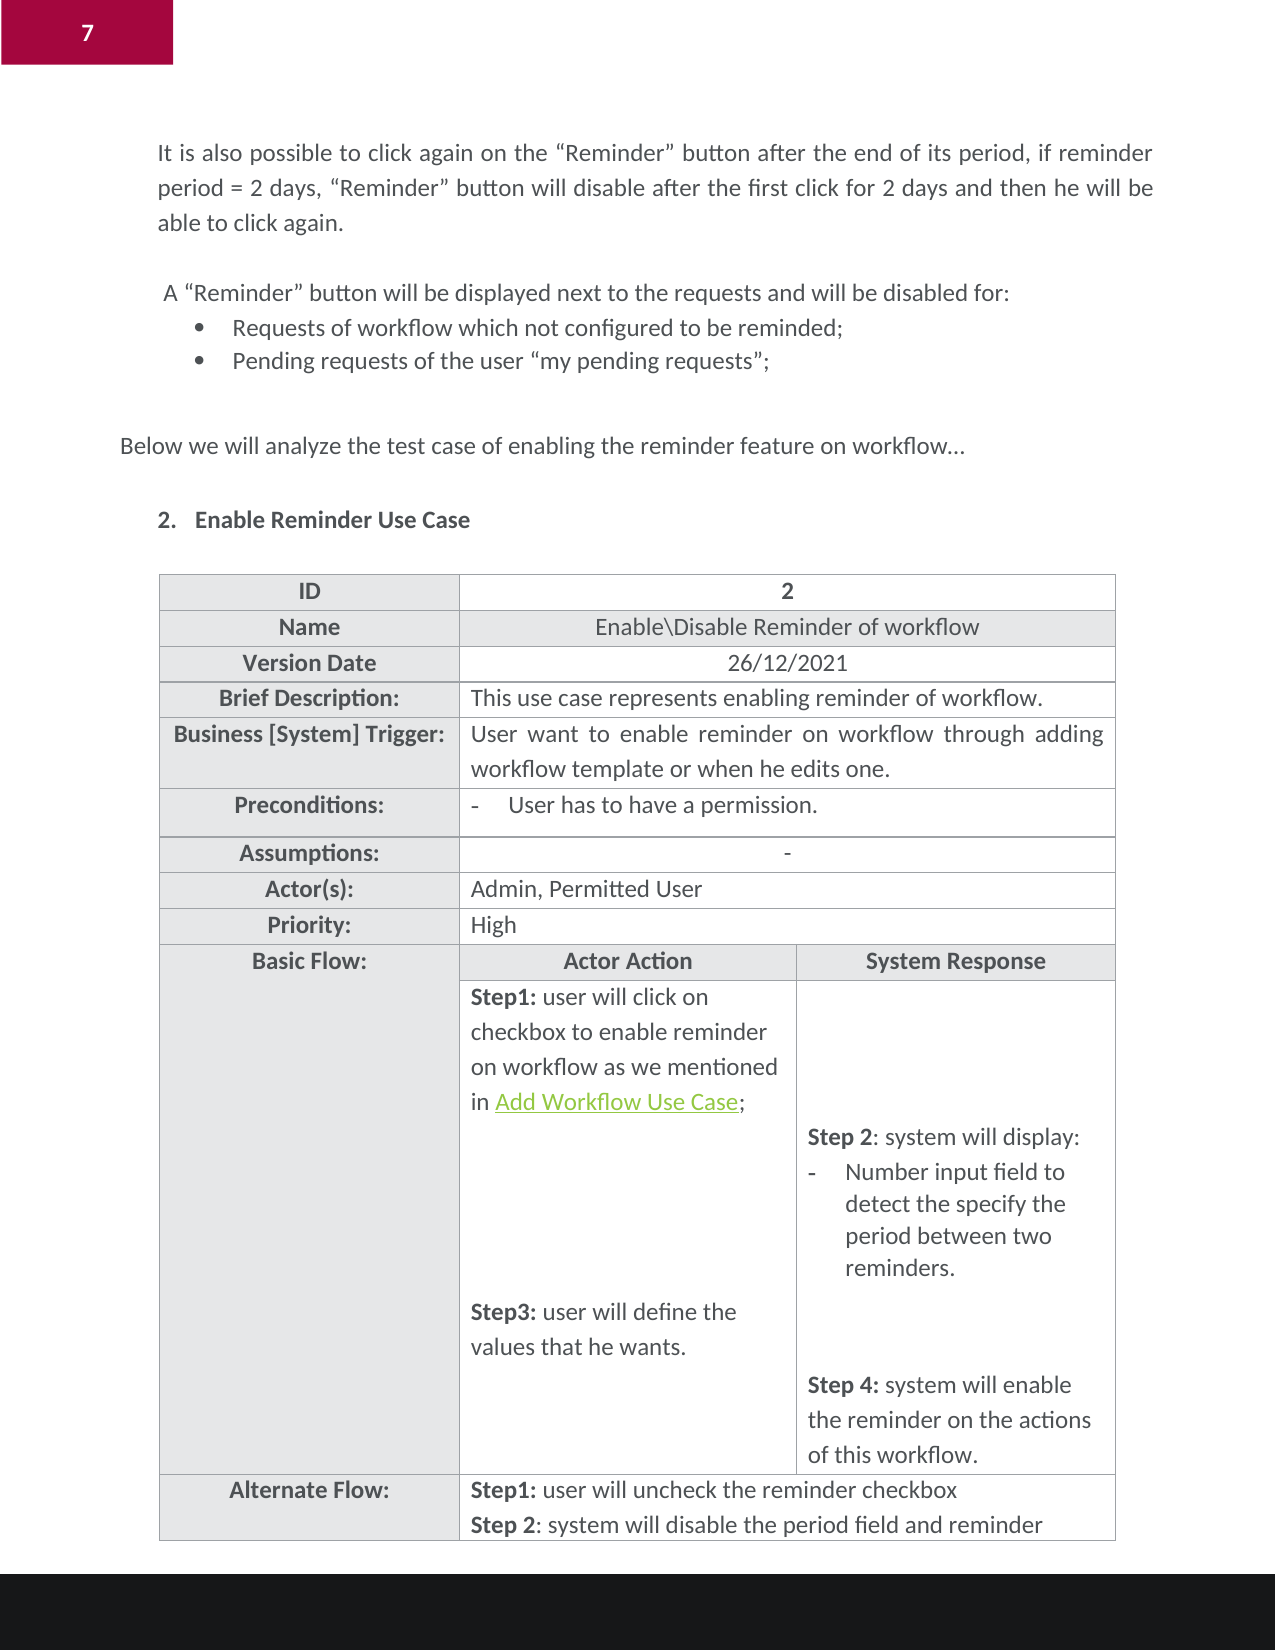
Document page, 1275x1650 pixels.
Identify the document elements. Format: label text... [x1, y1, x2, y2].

table_cell Actor Action [460, 945, 796, 980]
table_cell Name [160, 611, 459, 646]
table_header ID [160, 575, 459, 610]
table_cell Admin, Permitted User [460, 873, 1115, 908]
subtitle Enable Reminder Use Case [157, 504, 1155, 534]
table_cell User want to enable reminder on workflow through adding workflow template or when he edits one. [460, 718, 1115, 788]
table_cell Basic Flow: [160, 945, 459, 1474]
table_cell Preconditions: [160, 789, 459, 836]
text It is also possible to click again on the “Reminder” button after the end of its period, if reminder period = 2 days, “Reminder” button will disable after the first click for 2 days and then he will be able to click again. [157, 137, 1155, 238]
list Pending requests of the user “my pending requests”; [195, 345, 1155, 376]
table_cell Assumptions: [160, 838, 459, 872]
table_cell Actor(s): [160, 873, 459, 908]
table_cell Business [System] Trigger: [160, 718, 459, 788]
table_cell User has to have a permission. [460, 789, 1115, 836]
table_cell Enable\Disable Reminder of workflow [460, 611, 1115, 646]
table_header 2 [460, 575, 1115, 610]
table_cell Step 2: system will display: Number input field to detect the specify the period between two reminders. Step 4: system will enable the reminder on the actions of this workflow. [797, 981, 1115, 1474]
text A “Reminder” button will be displayed next to the requests and will be disabled for: [157, 277, 1155, 308]
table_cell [460, 1475, 1115, 1540]
table_cell Brief Description: [160, 683, 459, 717]
table_cell Priority: [160, 909, 459, 944]
text Below we will analyze the test case of enabling the reminder feature on workflow… [120, 430, 1155, 460]
table_cell Step1: user will click on checkbox to enable reminder on workflow as we mentioned in Add Workflow Use Case; Step3: user will define the values that he wants. [460, 981, 796, 1474]
table_cell High [460, 909, 1115, 944]
table_cell This use case represents enabling reminder of workflow. [460, 683, 1115, 717]
table_cell Alternate Flow: [160, 1475, 459, 1540]
table_cell Version Date [160, 647, 459, 681]
table_cell System Response [797, 945, 1115, 980]
table_cell - [460, 838, 1115, 872]
table_cell 26/12/2021 [460, 647, 1115, 681]
list Requests of workflow which not configured to be reminded; [195, 312, 1155, 343]
